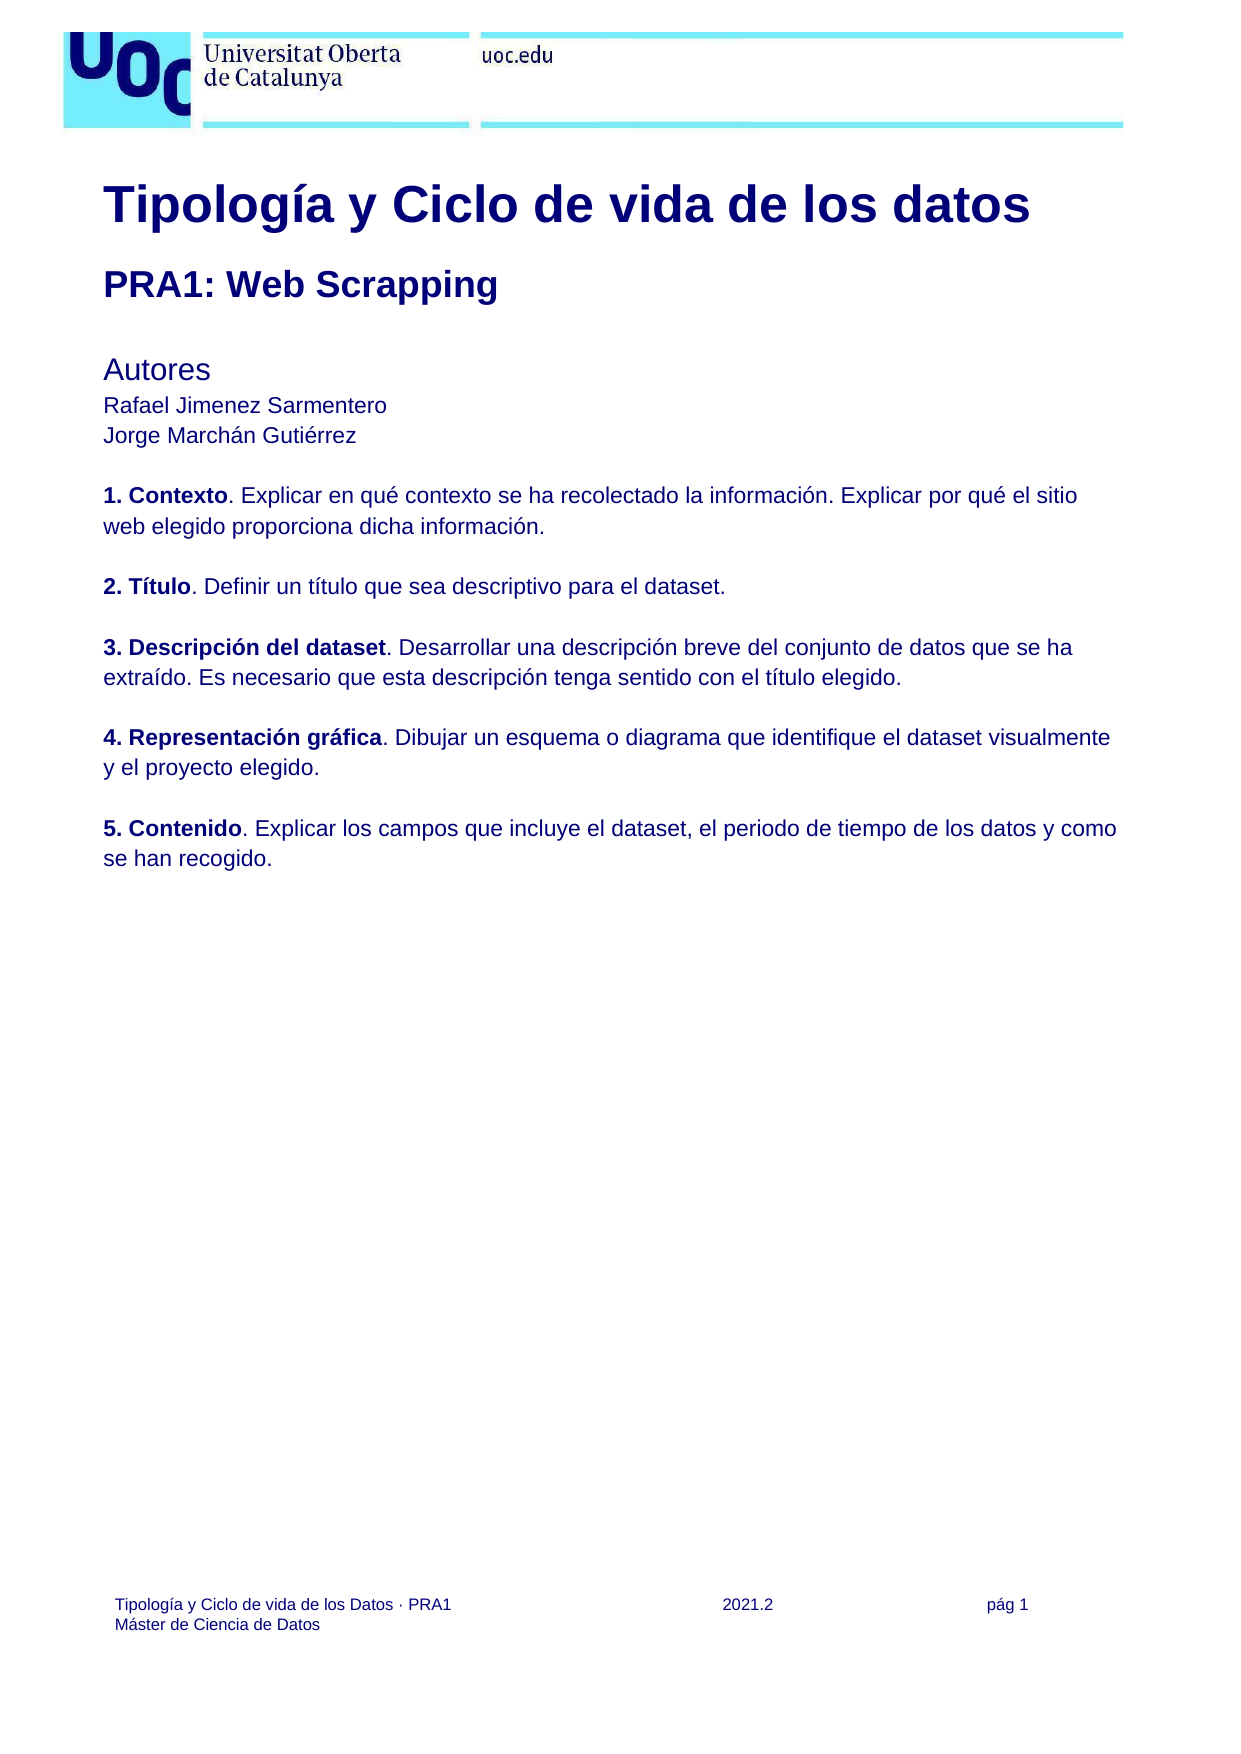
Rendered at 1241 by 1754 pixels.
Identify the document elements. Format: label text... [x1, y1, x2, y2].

title Tipología y Ciclo de vida de los datos [103, 71, 1122, 233]
subtitle Autores [103, 351, 1122, 387]
text Rafael Jimenez Sarmentero [103, 392, 1122, 418]
text Jorge Marchán Gutiérrez [103, 422, 1122, 448]
text 1. Contexto. Explicar en qué contexto se ha recolectado la información. Explicar por qué el sitio web elegido proporciona dicha información. [103, 482, 1122, 539]
text 5. Contenido. Explicar los campos que incluye el dataset, el periodo de tiempo de los datos y como se han recogido. [103, 815, 1122, 871]
text 3. Descripción del dataset. Desarrollar una descripción breve del conjunto de datos que se ha extraído. Es necesario que esta descripción tenga sentido con el título elegido. [103, 633, 1122, 690]
picture [57, 32, 1124, 136]
text 4. Representación gráfica. Dibujar un esquema o diagrama que identifique el dataset visualmente y el proyecto elegido. [103, 724, 1122, 781]
subtitle PRA1: Web Scrapping [103, 262, 1122, 306]
text 2. Título. Definir un título que sea descriptivo para el dataset. [103, 573, 1122, 599]
